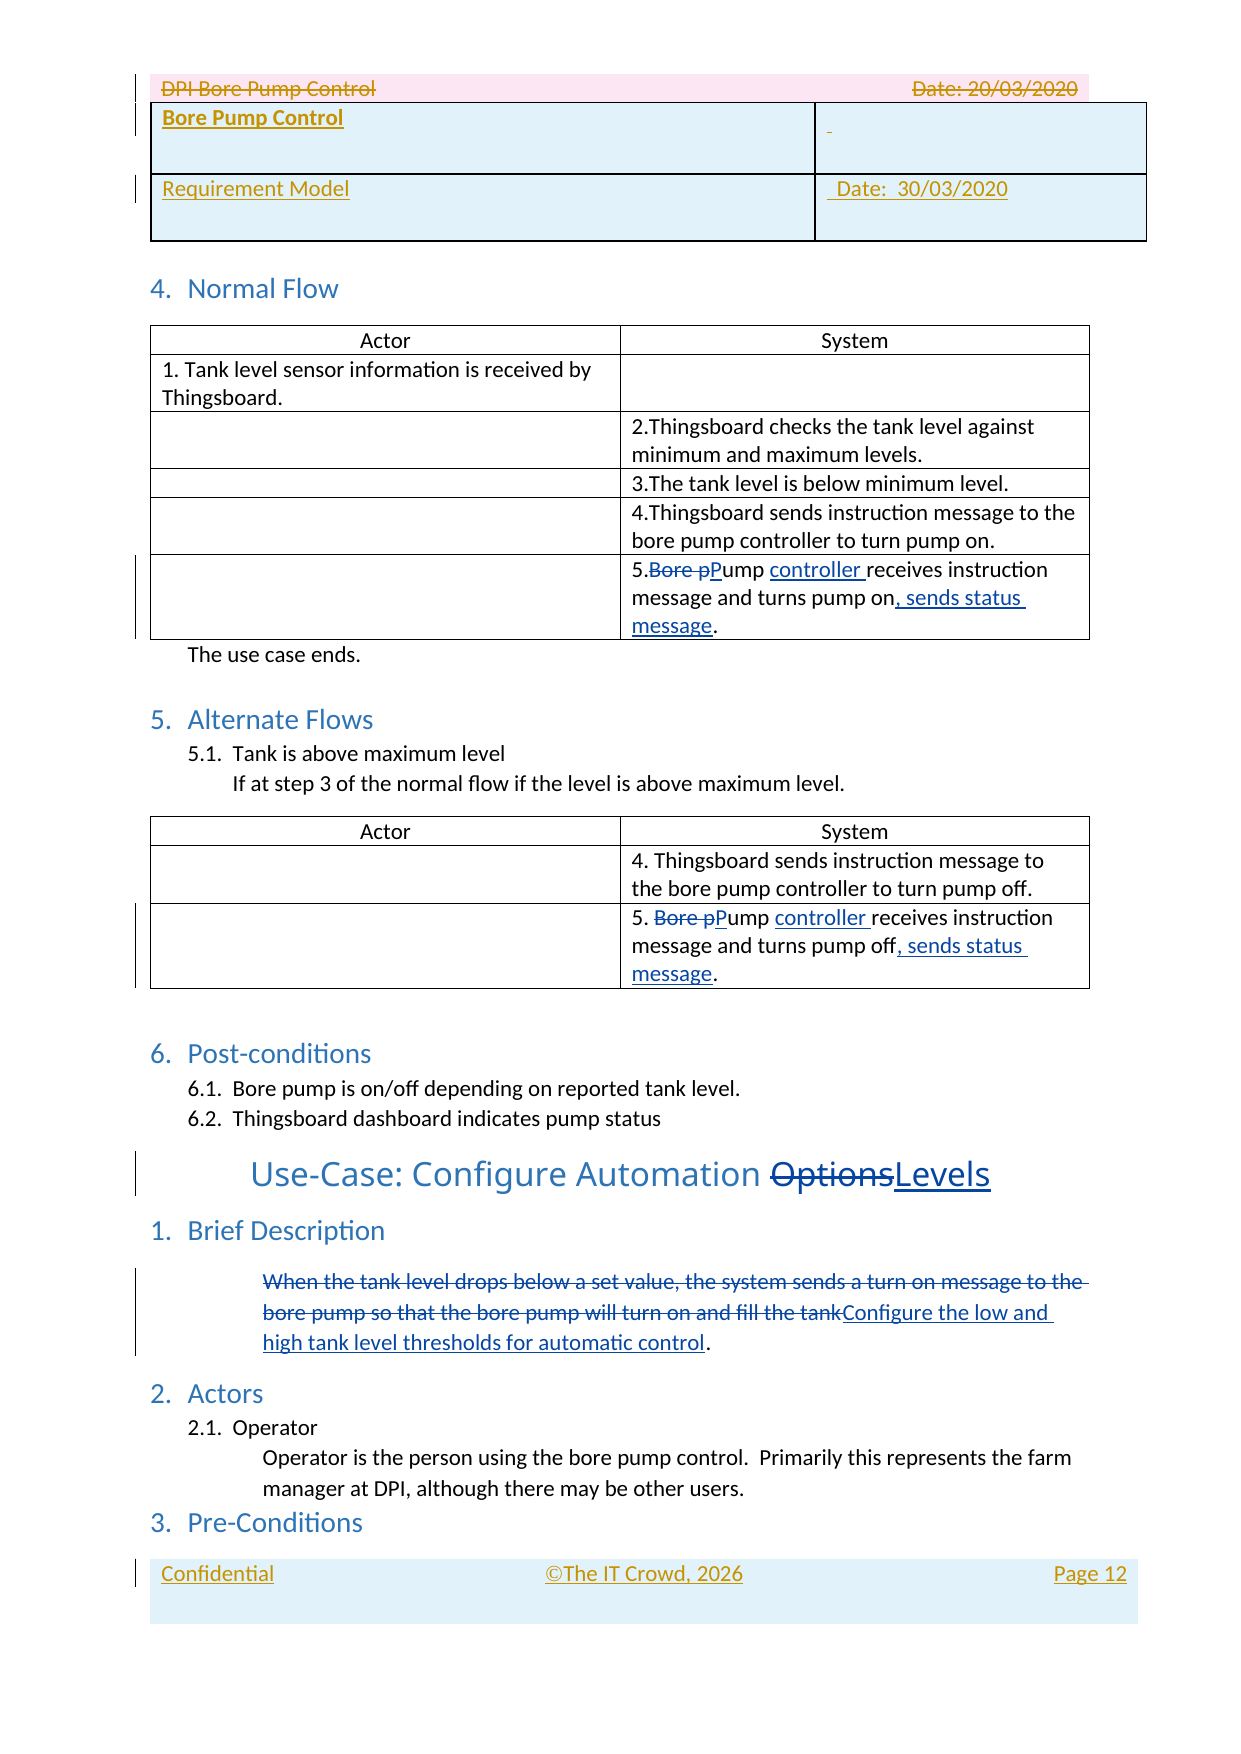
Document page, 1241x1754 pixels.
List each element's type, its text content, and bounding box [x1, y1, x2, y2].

list If at step 3 of the normal flow if the level is above maximum level. [232, 769, 1090, 797]
list Actors [150, 1375, 1090, 1410]
list Operator is the person using the bore pump control. Primarily this represents the farm manager at DPI, although there may be other users. [262, 1443, 1090, 1502]
table_cell 5.ump receives instruction message and turns pump on. [621, 555, 1089, 639]
table_cell 4.Thingsboard sends instruction message to the bore pump controller to turn pump on. [621, 498, 1089, 554]
list Bore pump is on/off depending on reported tank level. [187, 1074, 1090, 1102]
list Operator [187, 1413, 1090, 1441]
table_cell 4. Thingsboard sends instruction message to the bore pump controller to turn pump off. [621, 846, 1089, 902]
table_cell [151, 846, 620, 902]
table_cell [151, 469, 620, 497]
subtitle Use-Case: Configure Automation [150, 1151, 1090, 1196]
table_cell [151, 498, 620, 554]
table_cell 5. ump receives instruction message and turns pump off. [621, 904, 1089, 987]
list Thingsboard dashboard indicates pump status [187, 1104, 1090, 1132]
list Tank is above maximum level [187, 739, 1090, 767]
table_cell [151, 412, 620, 468]
text . [262, 1267, 1090, 1356]
table_cell 2.Thingsboard checks the tank level against minimum and maximum levels. [621, 412, 1089, 468]
list Brief Description [150, 1212, 1090, 1248]
table_cell [151, 904, 620, 987]
list Alternate Flows [150, 701, 1090, 736]
list Normal Flow [150, 270, 1090, 305]
table_cell [621, 355, 1089, 411]
table_header System [621, 817, 1089, 845]
table_header Actor [151, 326, 620, 354]
list Pre-Conditions [150, 1504, 1090, 1539]
table_header System [621, 326, 1089, 354]
table_header Actor [151, 817, 620, 845]
list Post-conditions [150, 1035, 1090, 1071]
table_cell [151, 555, 620, 639]
table_cell 3.The tank level is below minimum level. [621, 469, 1089, 497]
table_cell 1. Tank level sensor information is received by Thingsboard. [151, 355, 620, 411]
list The use case ends. [187, 640, 1090, 668]
